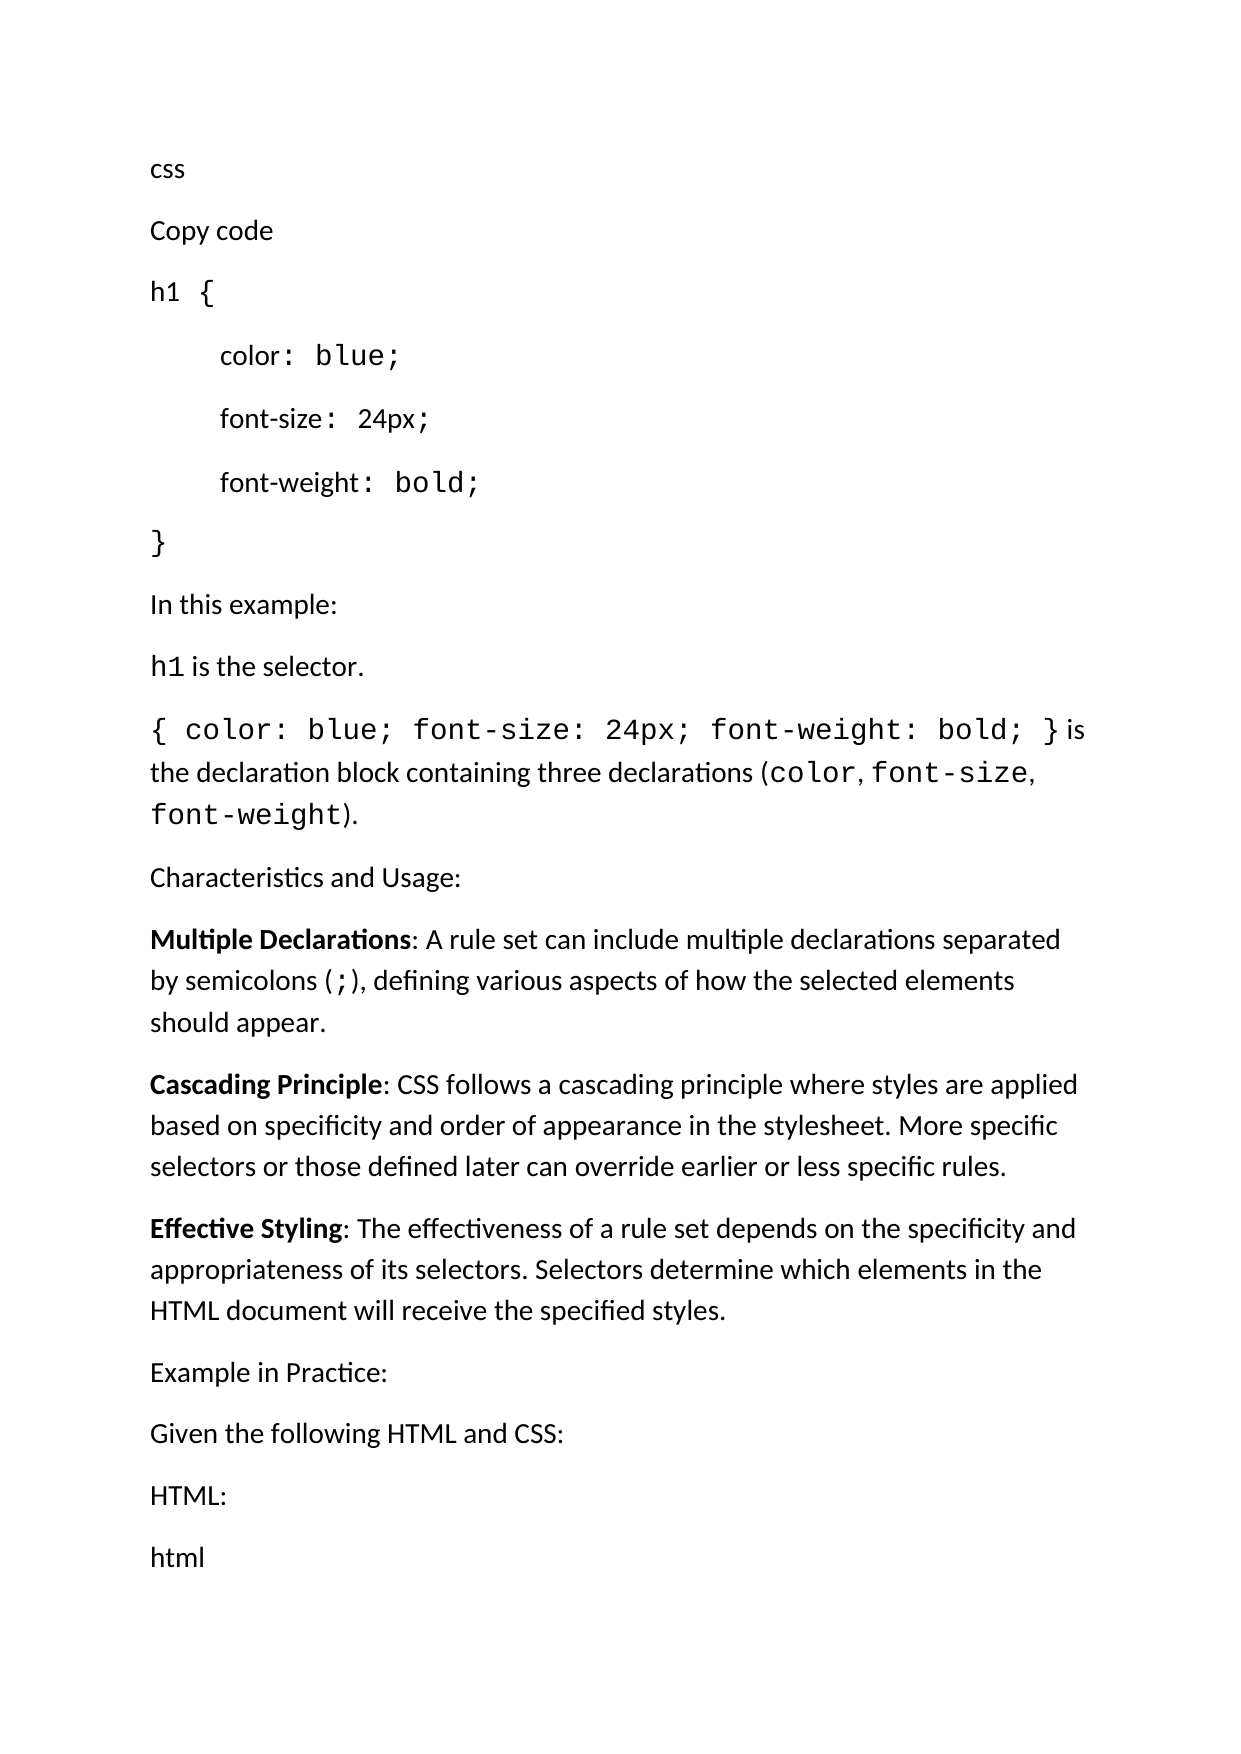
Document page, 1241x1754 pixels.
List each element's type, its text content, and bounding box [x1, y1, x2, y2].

text Cascading Principle: CSS follows a cascading principle where styles are applied based on specificity and order of appearance in the stylesheet. More specific selectors or those defined later can override earlier or less specific rules. [150, 1066, 1090, 1184]
text Example in Practice: [150, 1354, 1090, 1389]
text html [150, 1539, 1090, 1574]
text } [150, 527, 1090, 560]
text { color: blue; font-size: 24px; font-weight: bold; } is the declaration block containing three declarations (color, font-size, font-weight). [150, 711, 1090, 833]
text h1 is the selector. [150, 648, 1090, 685]
text HTML: [150, 1477, 1090, 1513]
text Copy code [150, 212, 1090, 247]
text color: blue; [150, 337, 1090, 374]
text h1 { [150, 273, 1090, 311]
text font-size: 24px; [150, 400, 1090, 437]
text font-weight: bold; [150, 464, 1090, 501]
text Multiple Declarations: A rule set can include multiple declarations separated by semicolons (;), defining various aspects of how the selected elements should appear. [150, 921, 1090, 1040]
text Characteristics and Usage: [150, 859, 1090, 895]
text Given the following HTML and CSS: [150, 1415, 1090, 1451]
text Effective Styling: The effectiveness of a rule set depends on the specificity and appropriateness of its selectors. Selectors determine which elements in the HTML document will receive the specified styles. [150, 1210, 1090, 1327]
text css [150, 150, 1090, 186]
text In this example: [150, 586, 1090, 622]
